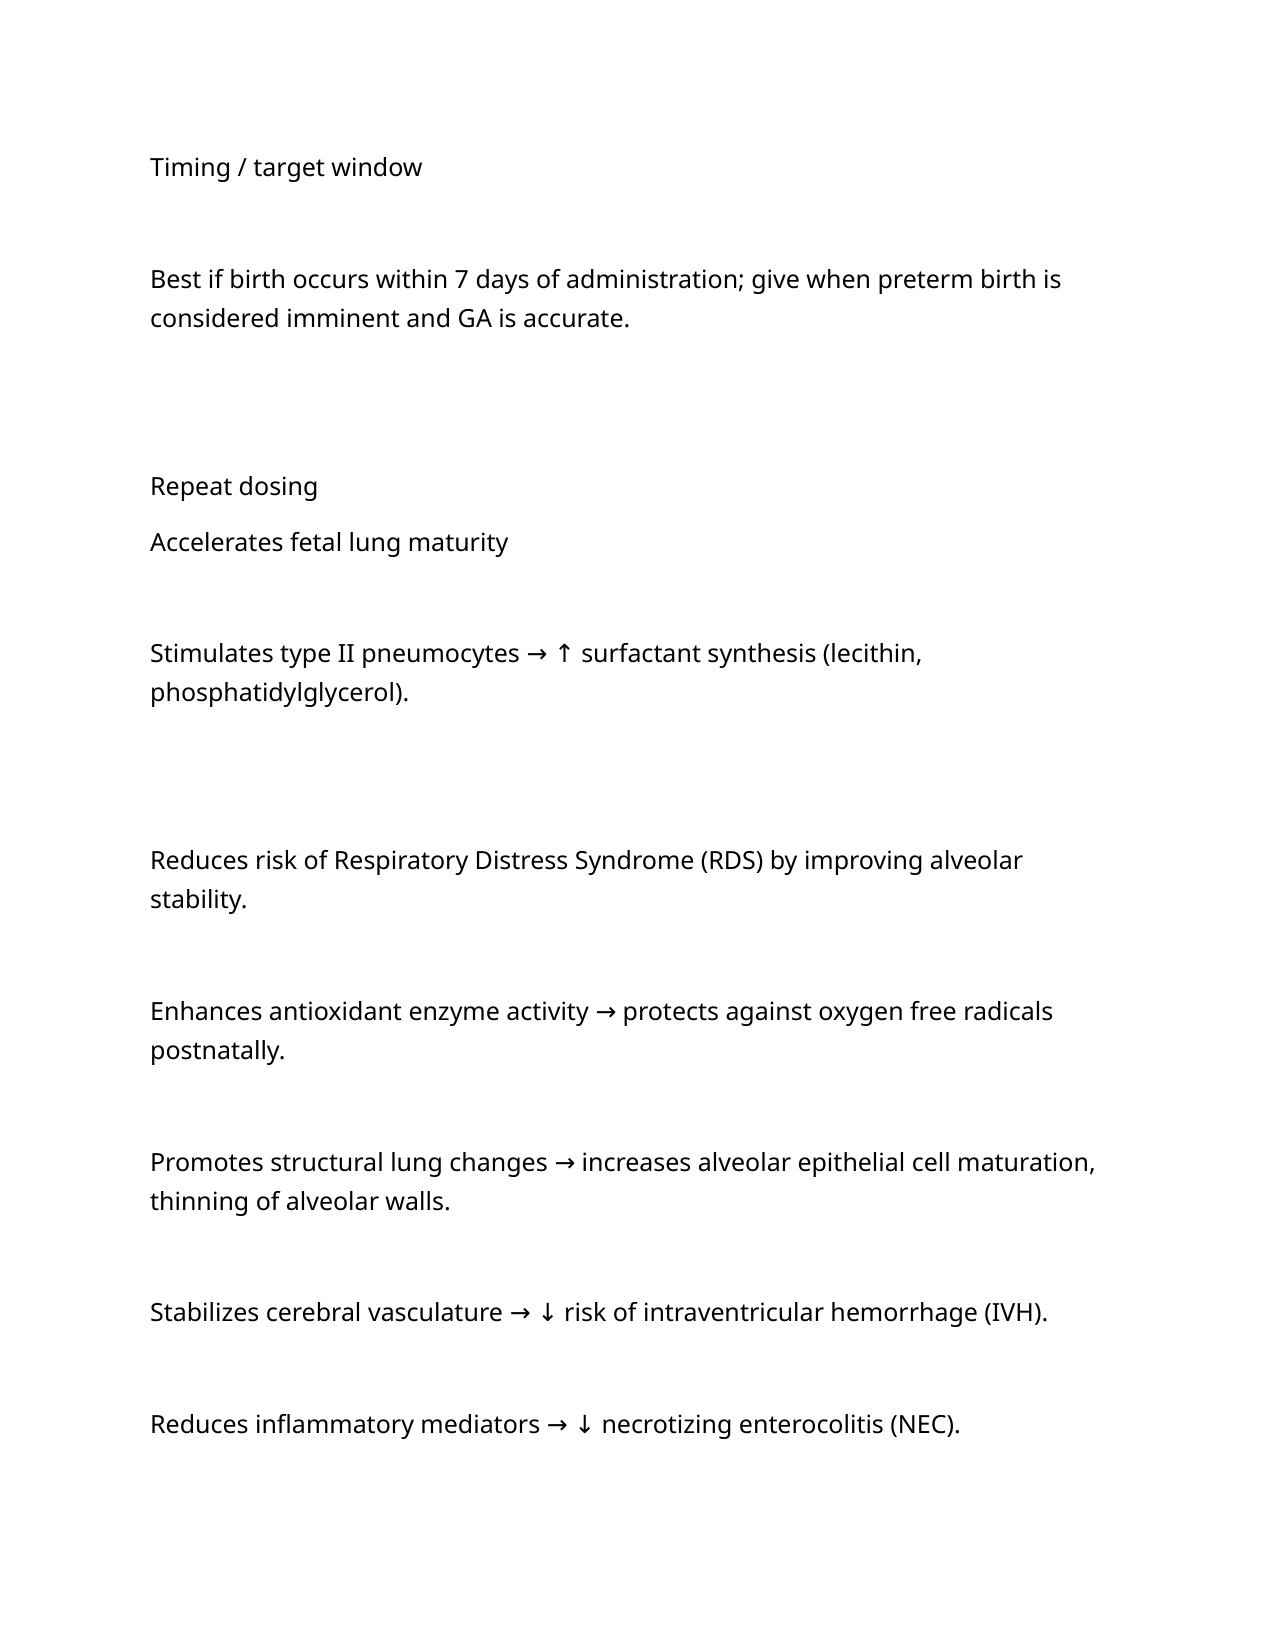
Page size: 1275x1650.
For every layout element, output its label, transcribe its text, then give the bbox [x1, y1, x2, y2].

text Stimulates type II pneumocytes → ↑ surfactant synthesis (lecithin, phosphatidylglycerol). [150, 636, 1125, 709]
text Timing / target window [150, 150, 1125, 184]
text Promotes structural lung changes → increases alveolar epithelial cell maturation, thinning of alveolar walls. [150, 1144, 1125, 1217]
text Reduces inflammatory mediators → ↓ necrotizing enterocolitis (NEC). [150, 1407, 1125, 1441]
text Best if birth occurs within 7 days of administration; give when preterm birth is considered imminent and GA is accurate. [150, 262, 1125, 335]
text Enhances antioxidant enzyme activity → protects against oxygen free radicals postnatally. [150, 993, 1125, 1067]
text Repeat dosing [150, 468, 1125, 502]
text Stabilizes cerebral vasculature → ↓ risk of intraventricular hemorrhage (IVH). [150, 1295, 1125, 1329]
text Accelerates fetal lung maturity [150, 524, 1125, 558]
text Reduces risk of Respiratory Distress Syndrome (RDS) by improving alveolar stability. [150, 842, 1125, 916]
